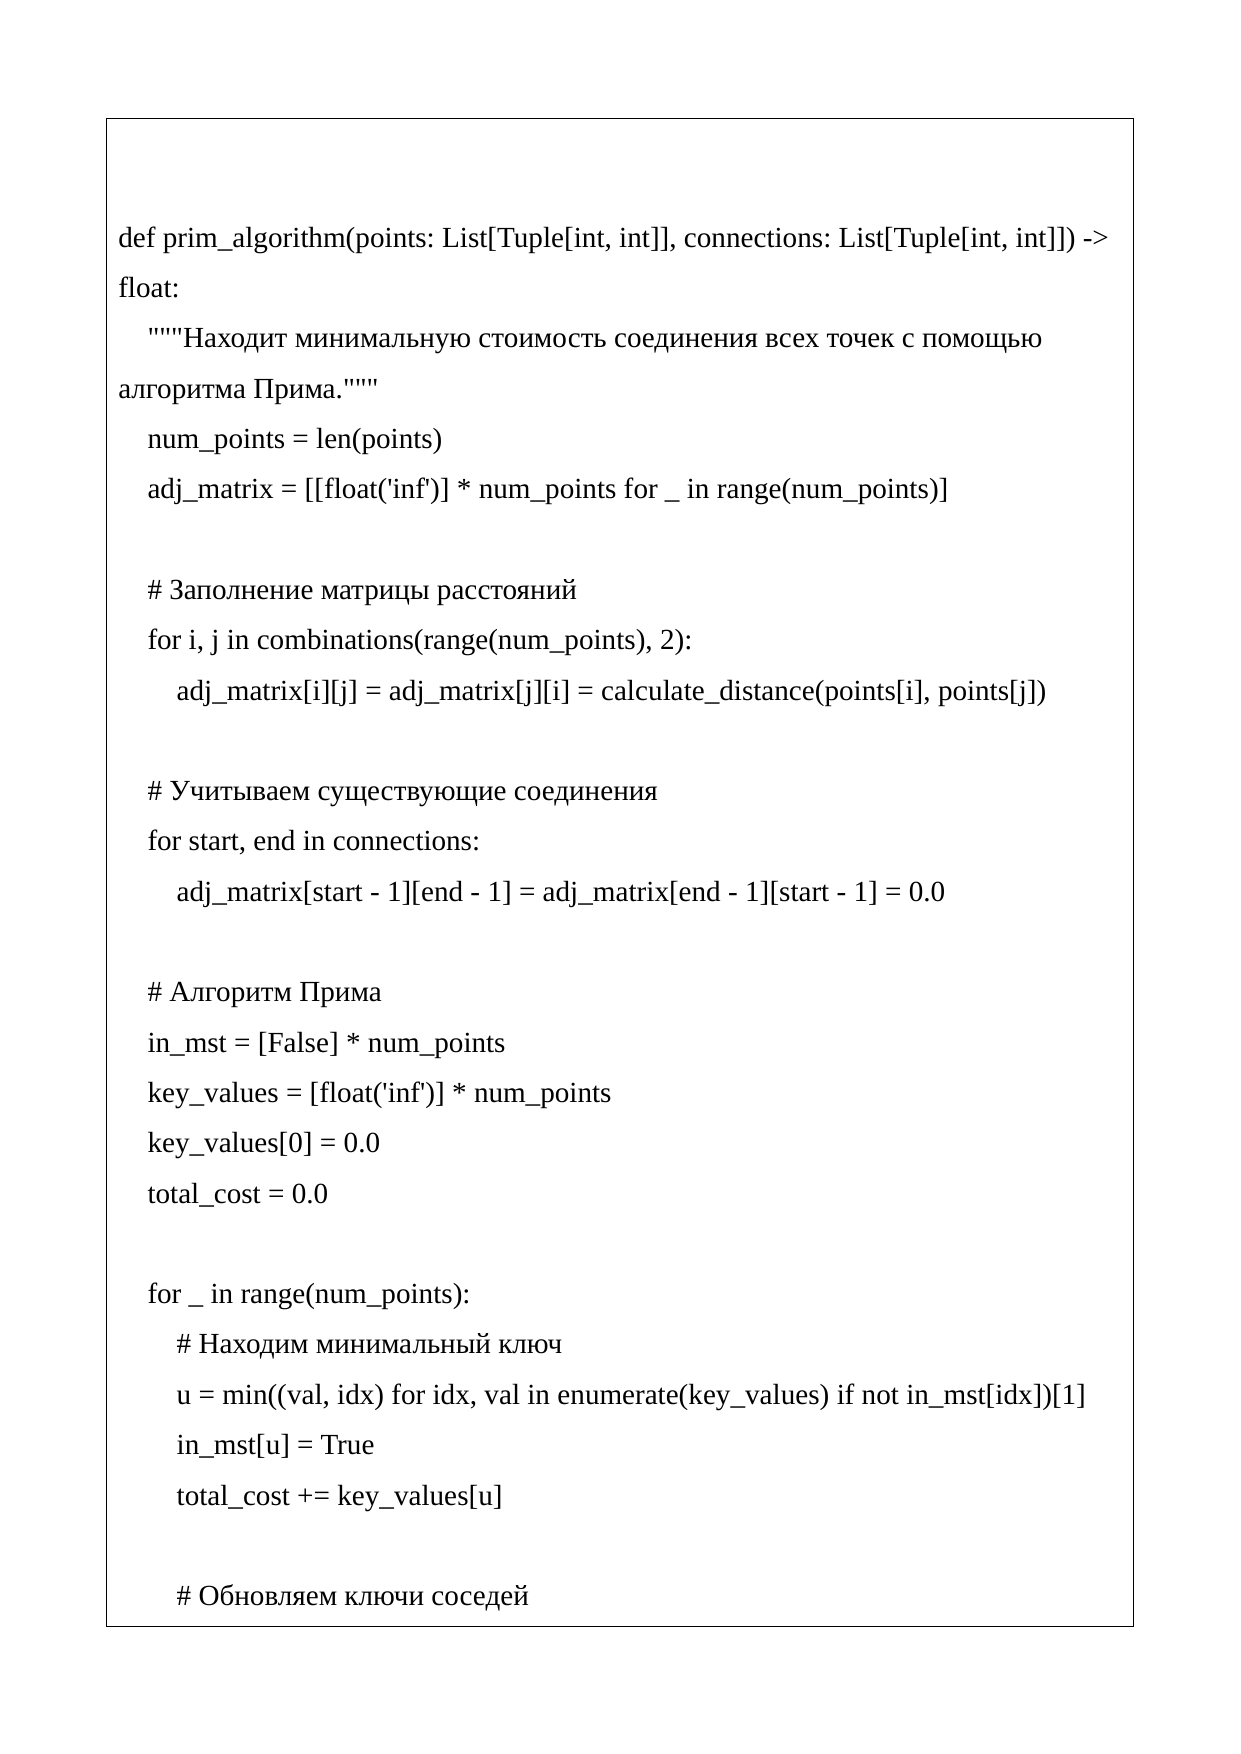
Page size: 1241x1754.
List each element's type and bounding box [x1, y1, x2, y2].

table_header [107, 119, 1133, 1626]
